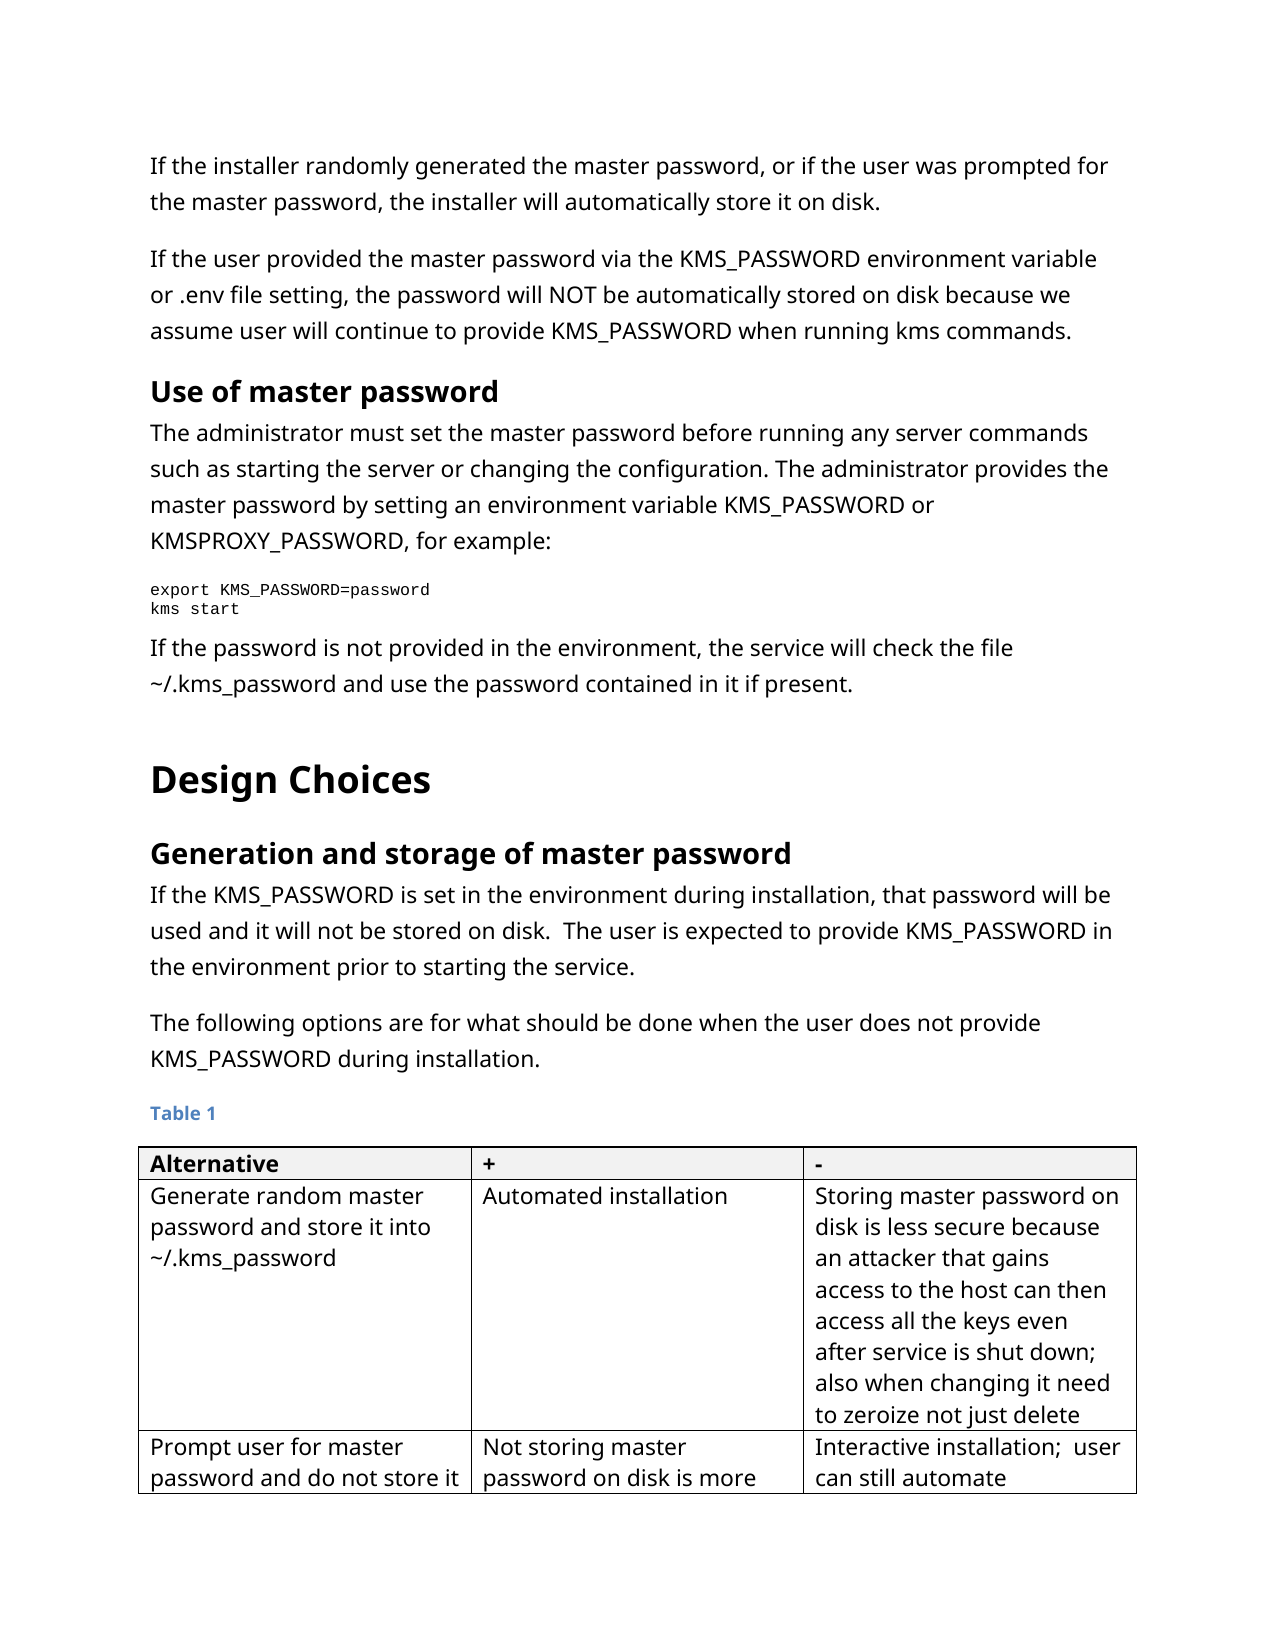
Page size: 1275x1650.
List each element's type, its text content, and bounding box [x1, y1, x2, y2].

text kms start [150, 600, 1125, 619]
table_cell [472, 1431, 803, 1493]
table_header + [472, 1148, 803, 1179]
subtitle Generation and storage of master password [150, 833, 1125, 873]
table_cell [804, 1431, 1136, 1493]
text The administrator must set the master password before running any server commands such as starting the server or changing the configuration. The administrator provides the master password by setting an environment variable KMS_PASSWORD or KMSPROXY_PASSWORD, for example: [150, 417, 1125, 556]
text The following options are for what should be done when the user does not provide KMS_PASSWORD during installation. [150, 1007, 1125, 1074]
text If the installer randomly generated the master password, or if the user was prompted for the master password, the installer will automatically store it on disk. [150, 150, 1125, 217]
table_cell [139, 1431, 471, 1493]
table_cell Storing master password on disk is less secure because an attacker that gains access to the host can then access all the keys even after service is shut down; also when changing it need to zeroize not just delete [804, 1180, 1136, 1430]
text If the user provided the master password via the KMS_PASSWORD environment variable or .env file setting, the password will NOT be automatically stored on disk because we assume user will continue to provide KMS_PASSWORD when running kms commands. [150, 243, 1125, 346]
table_cell Automated installation [472, 1180, 803, 1430]
subtitle Use of master password [150, 371, 1125, 411]
table_header - [804, 1148, 1136, 1179]
text If the password is not provided in the environment, the service will check the file ~/.kms_password and use the password contained in it if present. [150, 632, 1125, 699]
text export KMS_PASSWORD=password [150, 582, 1125, 600]
subtitle Design Choices [150, 754, 1125, 805]
text If the KMS_PASSWORD is set in the environment during installation, that password will be used and it will not be stored on disk. The user is expected to provide KMS_PASSWORD in the environment prior to starting the service. [150, 879, 1125, 982]
table_header Alternative [139, 1148, 471, 1179]
table_cell Generate random master password and store it into ~/.kms_password [139, 1180, 471, 1430]
